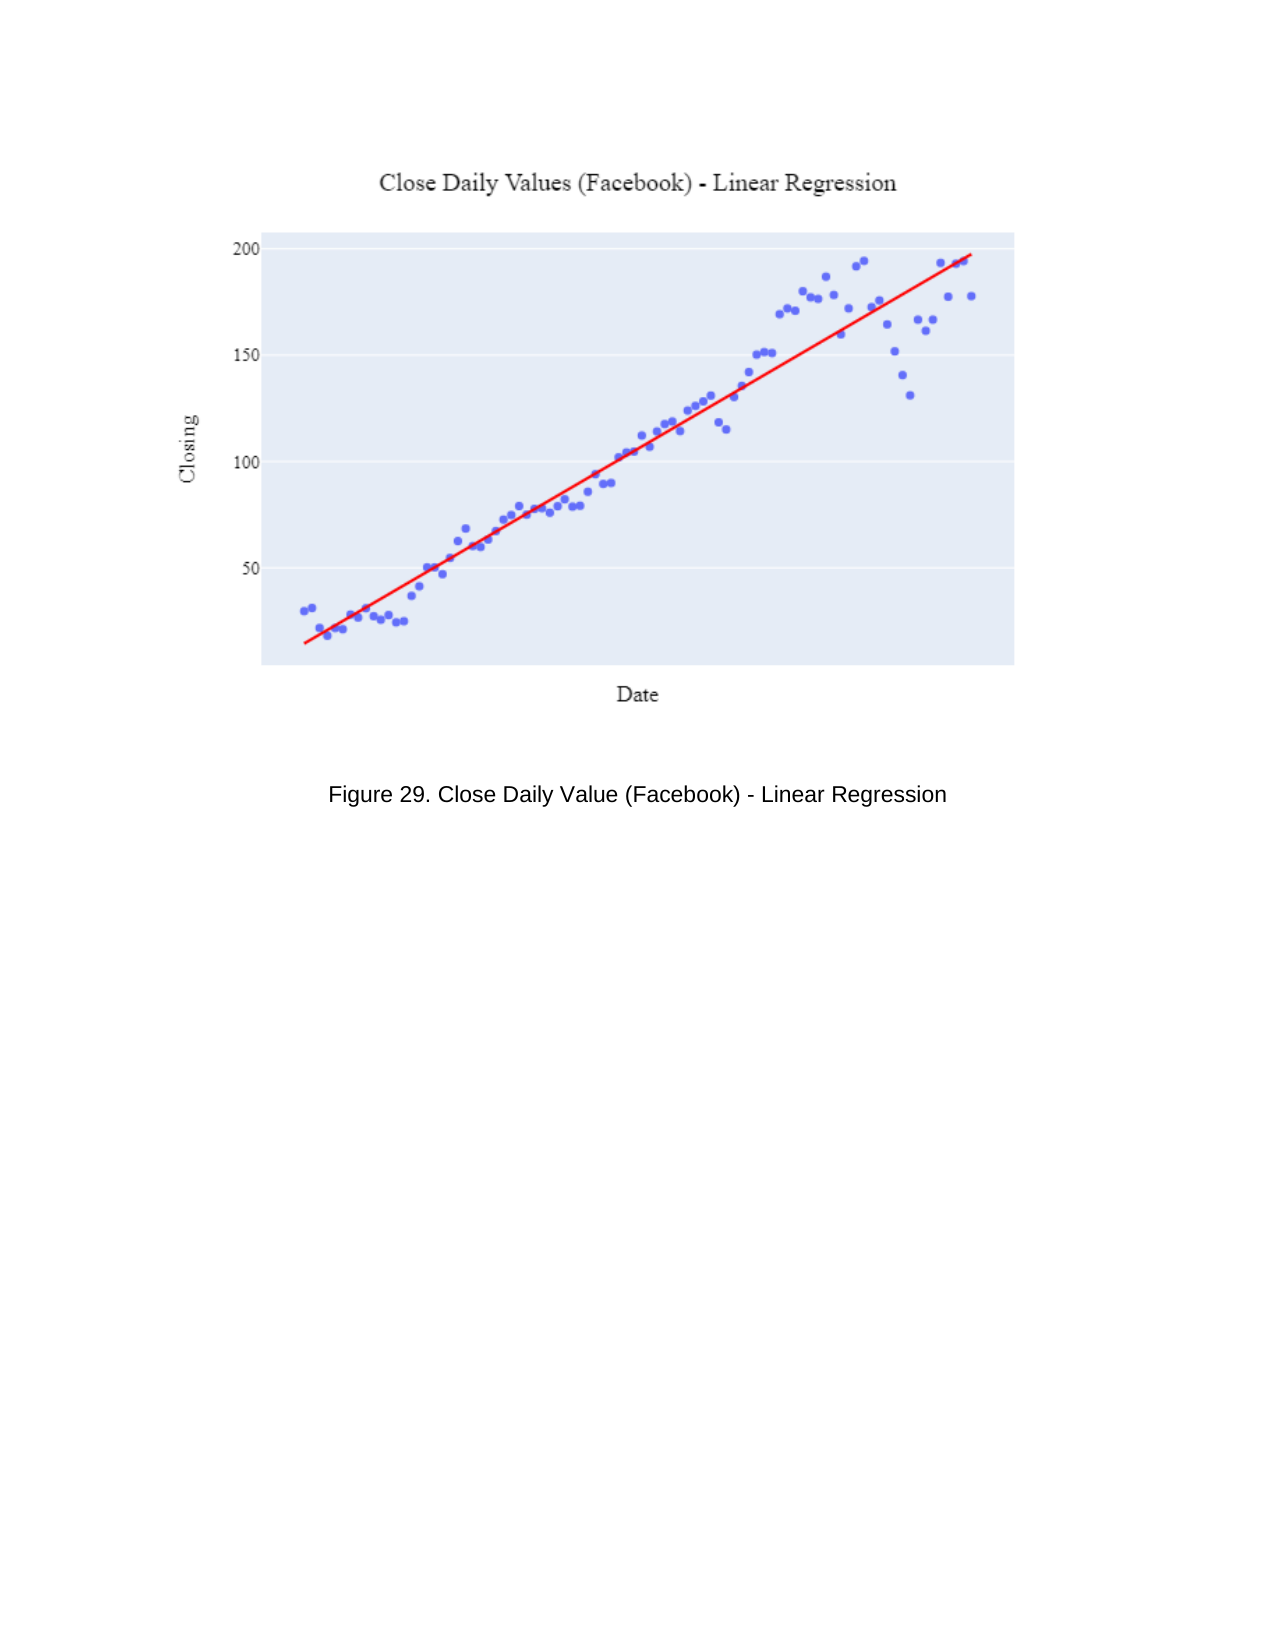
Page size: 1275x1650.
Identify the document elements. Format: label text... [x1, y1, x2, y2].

picture [150, 150, 1125, 777]
text Figure 29. Close Daily Value (Facebook) - Linear Regression [150, 781, 1125, 807]
